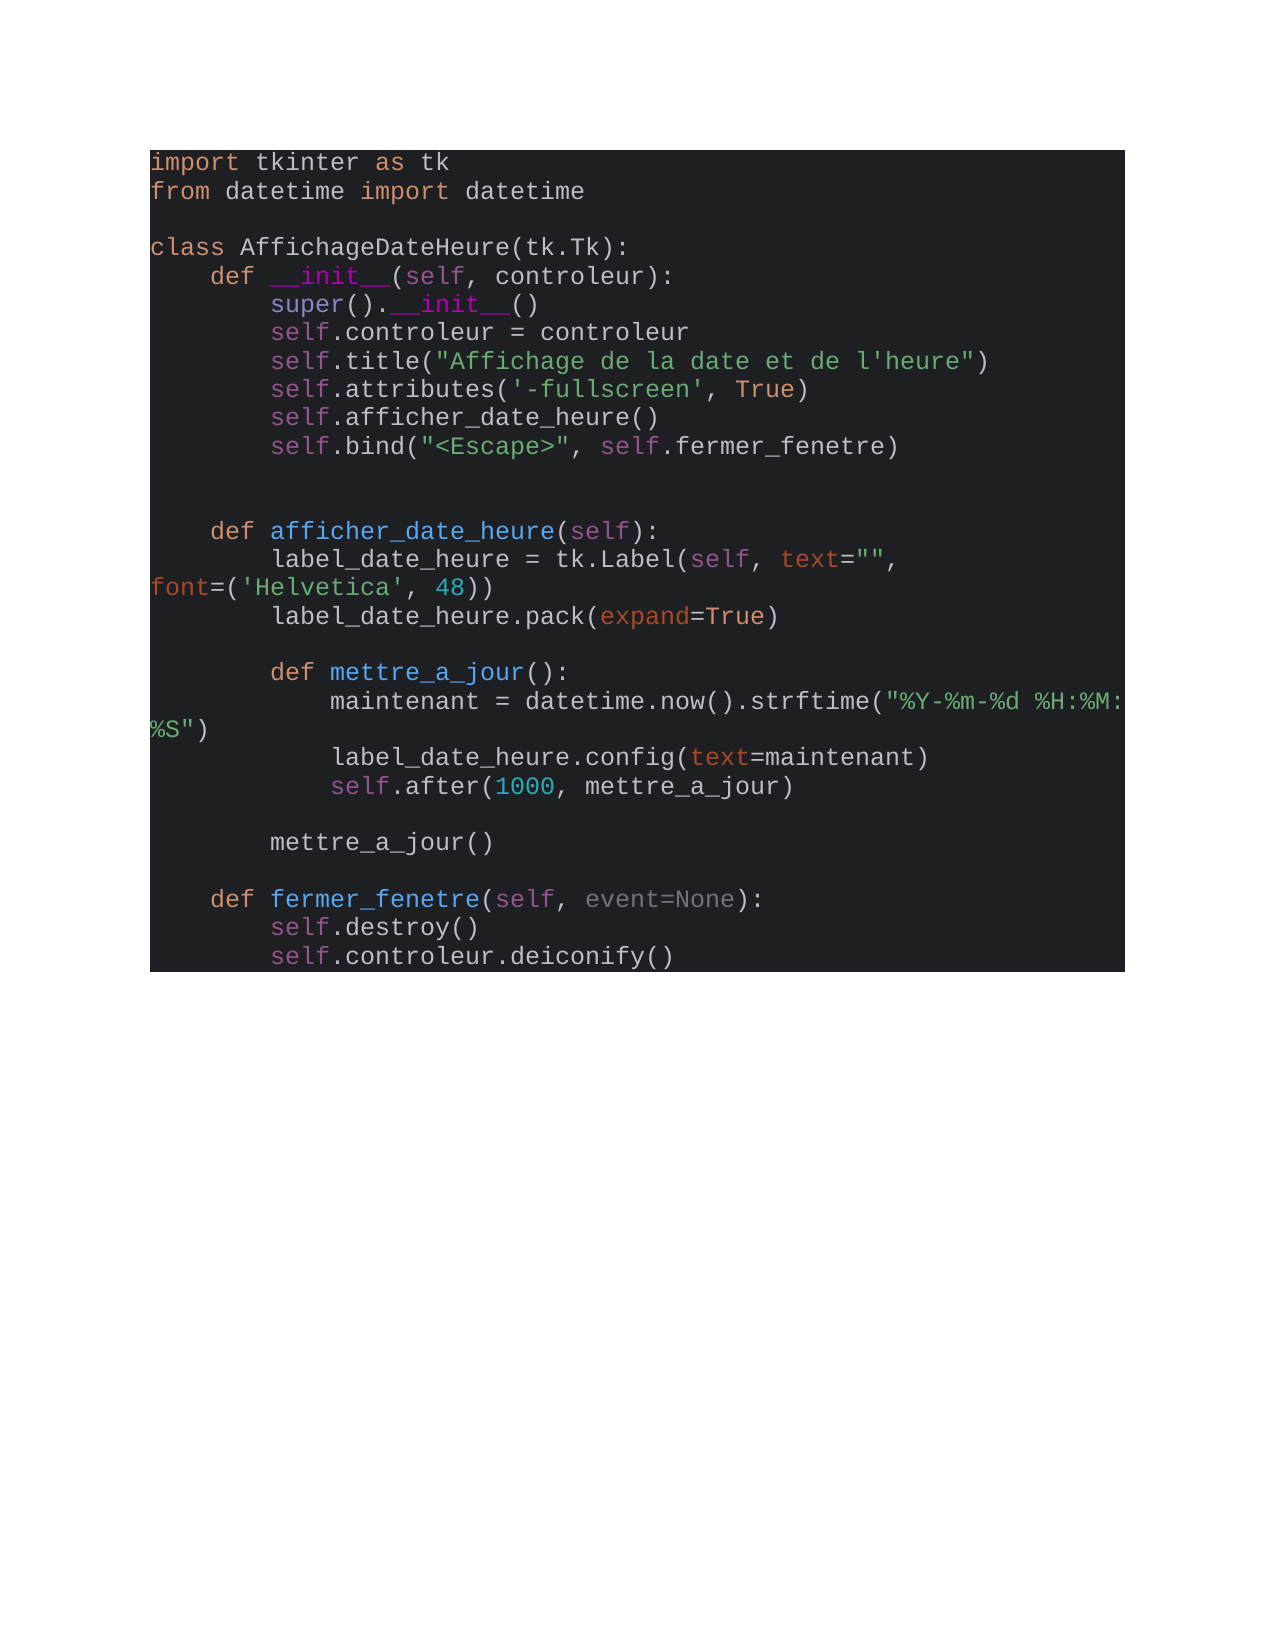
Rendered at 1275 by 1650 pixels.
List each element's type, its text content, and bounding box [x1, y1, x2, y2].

text import tkinter as tk from datetime import datetime class AffichageDateHeure(tk.Tk): def __init__(self, controleur): super().__init__() self.controleur = controleur self.title("Affichage de la date et de l'heure") self.attributes('-fullscreen', True) self.afficher_date_heure() self.bind("<Escape>", self.fermer_fenetre) def afficher_date_heure(self): label_date_heure = tk.Label(self, text="", font=('Helvetica', 48)) label_date_heure.pack(expand=True) def mettre_a_jour(): maintenant = datetime.now().strftime("%Y-%m-%d %H:%M:%S") label_date_heure.config(text=maintenant) self.after(1000, mettre_a_jour) mettre_a_jour() def fermer_fenetre(self, event=None): self.destroy() self.controleur.deiconify() [150, 150, 1125, 972]
